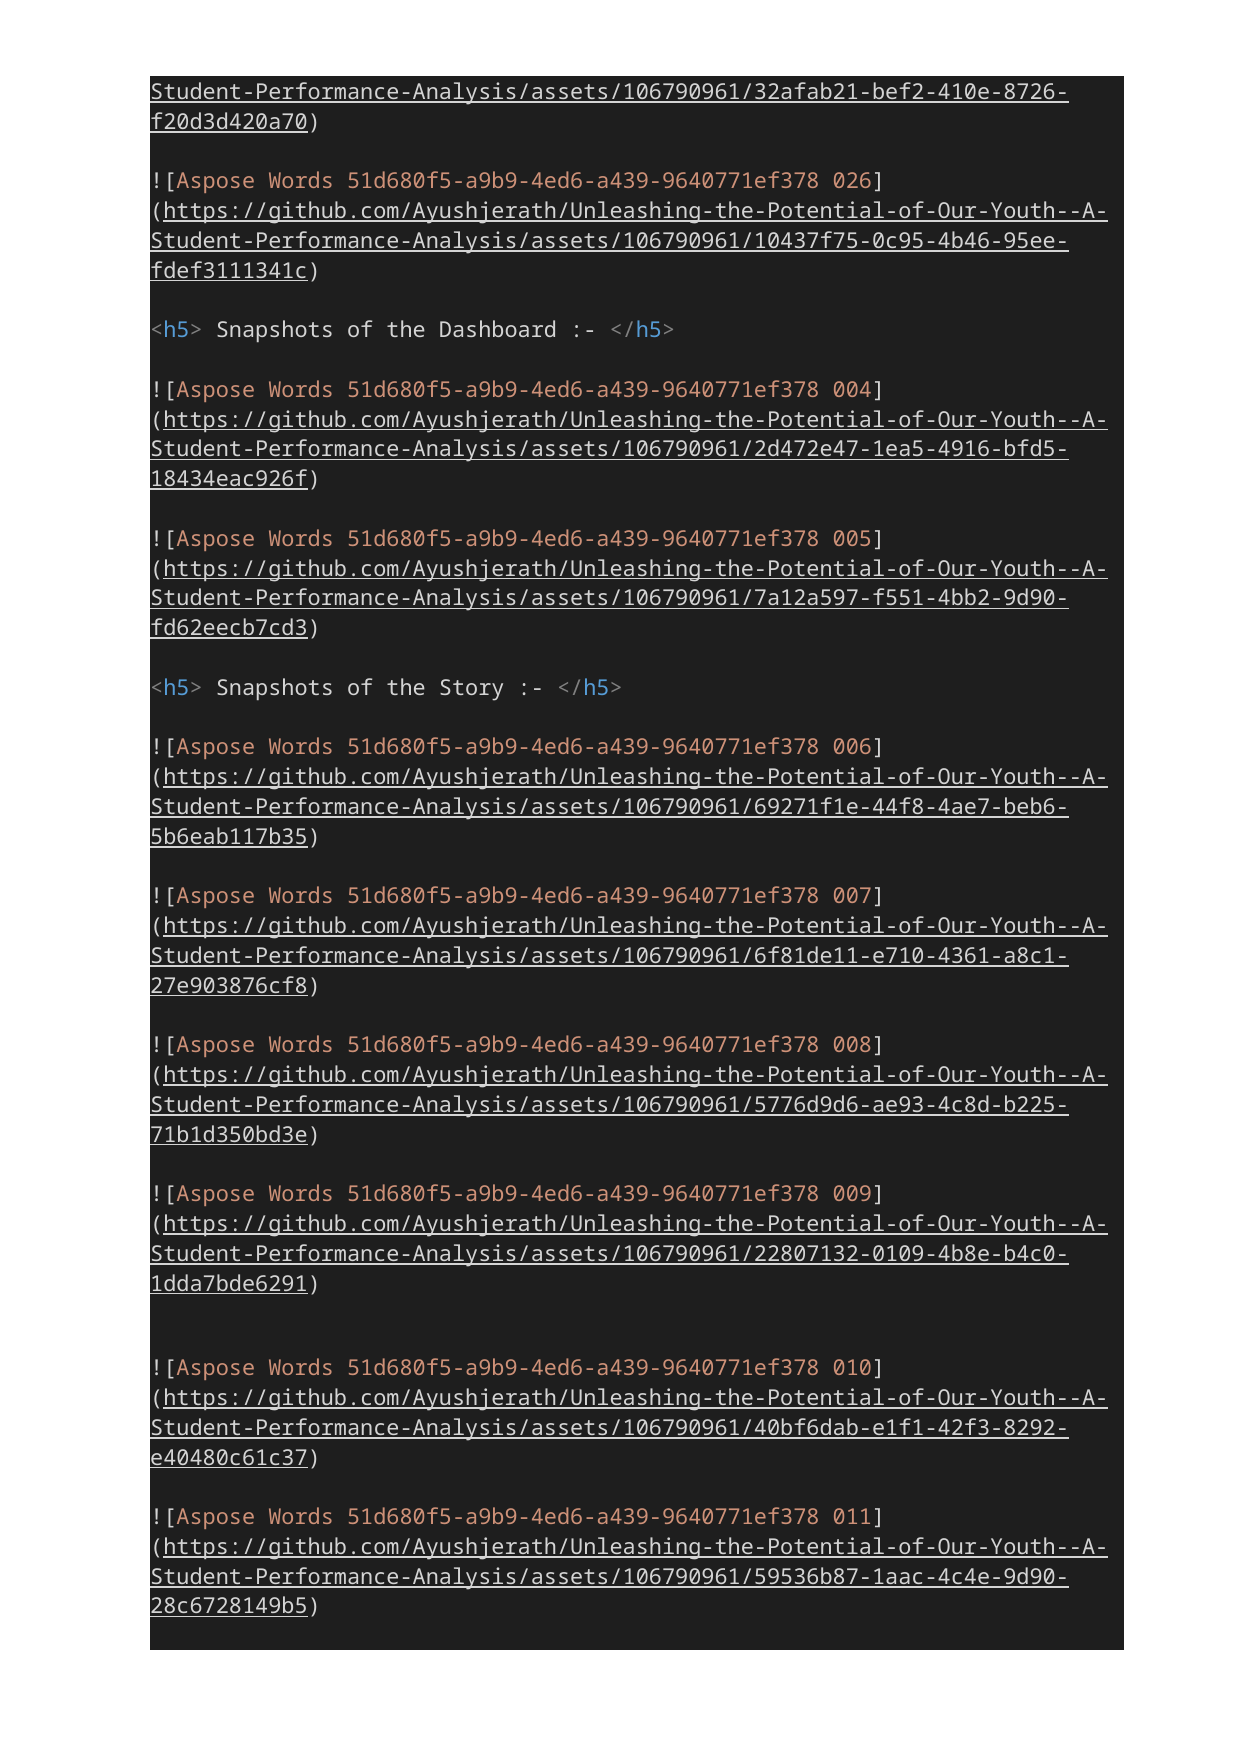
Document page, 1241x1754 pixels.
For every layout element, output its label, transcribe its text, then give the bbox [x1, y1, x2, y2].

text ![Aspose Words 51d680f5-a9b9-4ed6-a439-9640771ef378 005](https://github.com/Ayushjerath/Unleashing-the-Potential-of-Our-Youth--A-Student-Performance-Analysis/assets/106790961/7a12a597-f551-4bb2-9d90-fd62eecb7cd3) [150, 523, 1124, 642]
text ![Aspose Words 51d680f5-a9b9-4ed6-a439-9640771ef378 008](https://github.com/Ayushjerath/Unleashing-the-Potential-of-Our-Youth--A-Student-Performance-Analysis/assets/106790961/5776d9d6-ae93-4c8d-b225-71b1d350bd3e) [150, 1029, 1124, 1148]
text ![Aspose Words 51d680f5-a9b9-4ed6-a439-9640771ef378 026](https://github.com/Ayushjerath/Unleashing-the-Potential-of-Our-Youth--A-Student-Performance-Analysis/assets/106790961/10437f75-0c95-4b46-95ee-fdef3111341c) [150, 165, 1124, 284]
text <h5> Snapshots of the Dashboard :- </h5> [150, 314, 1124, 344]
text ![Aspose Words 51d680f5-a9b9-4ed6-a439-9640771ef378 007](https://github.com/Ayushjerath/Unleashing-the-Potential-of-Our-Youth--A-Student-Performance-Analysis/assets/106790961/6f81de11-e710-4361-a8c1-27e903876cf8) [150, 880, 1124, 999]
text <h5> Snapshots of the Story :- </h5> [150, 672, 1124, 702]
text ![Aspose Words 51d680f5-a9b9-4ed6-a439-9640771ef378 004](https://github.com/Ayushjerath/Unleashing-the-Potential-of-Our-Youth--A-Student-Performance-Analysis/assets/106790961/2d472e47-1ea5-4916-bfd5-18434eac926f) [150, 374, 1124, 493]
text ![Aspose Words 51d680f5-a9b9-4ed6-a439-9640771ef378 010](https://github.com/Ayushjerath/Unleashing-the-Potential-of-Our-Youth--A-Student-Performance-Analysis/assets/106790961/40bf6dab-e1f1-42f3-8292-e40480c61c37) [150, 1352, 1124, 1471]
text ![Aspose Words 51d680f5-a9b9-4ed6-a439-9640771ef378 009](https://github.com/Ayushjerath/Unleashing-the-Potential-of-Our-Youth--A-Student-Performance-Analysis/assets/106790961/22807132-0109-4b8e-b4c0-1dda7bde6291) [150, 1178, 1124, 1297]
text ![Aspose Words 51d680f5-a9b9-4ed6-a439-9640771ef378 011](https://github.com/Ayushjerath/Unleashing-the-Potential-of-Our-Youth--A-Student-Performance-Analysis/assets/106790961/59536b87-1aac-4c4e-9d90-28c6728149b5) [150, 1501, 1124, 1620]
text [150, 76, 1124, 136]
text ![Aspose Words 51d680f5-a9b9-4ed6-a439-9640771ef378 006](https://github.com/Ayushjerath/Unleashing-the-Potential-of-Our-Youth--A-Student-Performance-Analysis/assets/106790961/69271f1e-44f8-4ae7-beb6-5b6eab117b35) [150, 731, 1124, 851]
